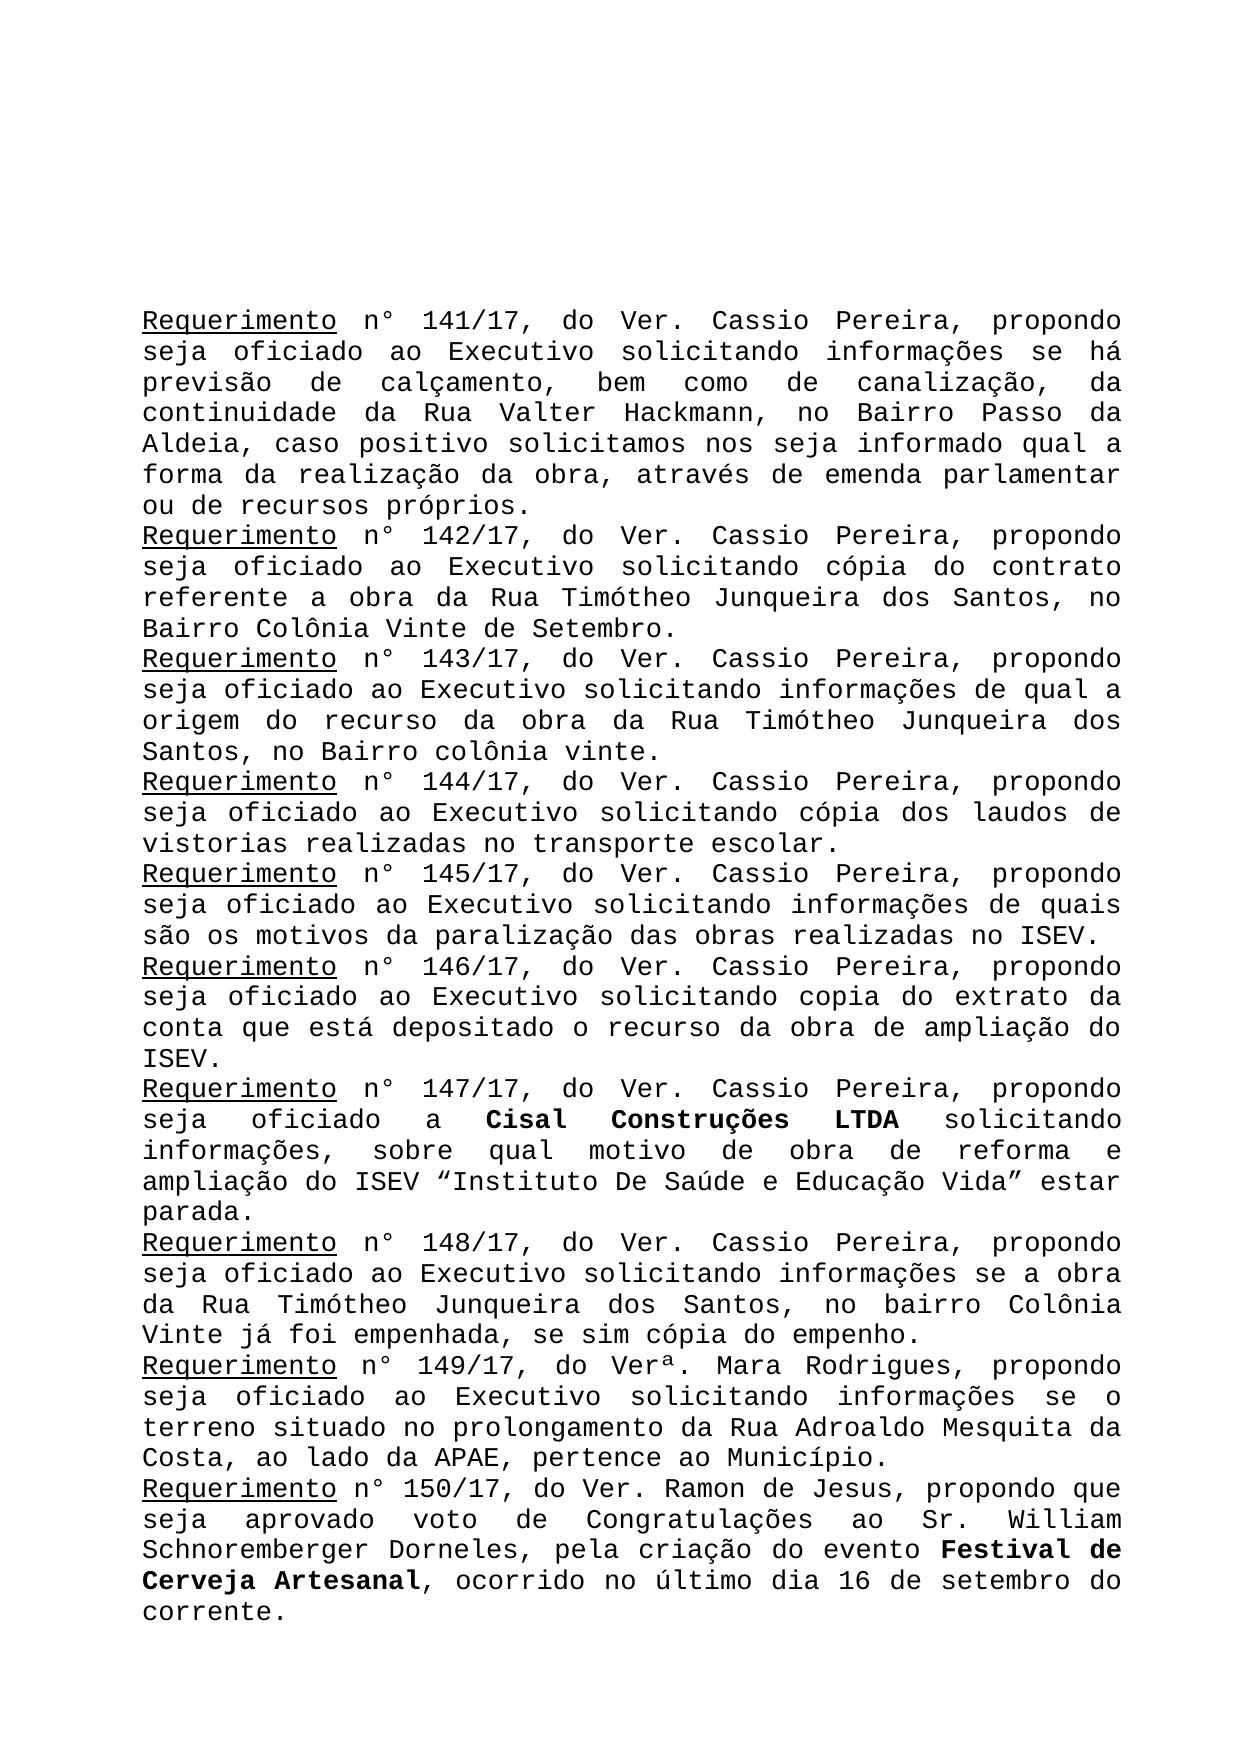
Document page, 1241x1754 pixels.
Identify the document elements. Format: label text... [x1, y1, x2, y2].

text Requerimento n° 150/17, do Ver. Ramon de Jesus, propondo que seja aprovado voto de Congratulações ao Sr. William Schnoremberger Dorneles, pela criação do evento Festival de Cerveja Artesanal, ocorrido no último dia 16 de setembro do corrente. [142, 1475, 1122, 1628]
text Requerimento n° 143/17, do Ver. Cassio Pereira, propondo seja oficiado ao Executivo solicitando informações de qual a origem do recurso da obra da Rua Timótheo Junqueira dos Santos, no Bairro colônia vinte. [142, 645, 1122, 768]
text Requerimento n° 145/17, do Ver. Cassio Pereira, propondo seja oficiado ao Executivo solicitando informações de quais são os motivos da paralização das obras realizadas no ISEV. [142, 860, 1122, 952]
text Requerimento n° 147/17, do Ver. Cassio Pereira, propondo seja oficiado a Cisal Construções LTDA solicitando informações, sobre qual motivo de obra de reforma e ampliação do ISEV “Instituto De Saúde e Educação Vida” estar parada. [142, 1075, 1122, 1229]
text Requerimento n° 146/17, do Ver. Cassio Pereira, propondo seja oficiado ao Executivo solicitando copia do extrato da conta que está depositado o recurso da obra de ampliação do ISEV. [142, 952, 1122, 1075]
text Requerimento n° 144/17, do Ver. Cassio Pereira, propondo seja oficiado ao Executivo solicitando cópia dos laudos de vistorias realizadas no transporte escolar. [142, 768, 1122, 860]
text Requerimento n° 149/17, do Verª. Mara Rodrigues, propondo seja oficiado ao Executivo solicitando informações se o terreno situado no prolongamento da Rua Adroaldo Mesquita da Costa, ao lado da APAE, pertence ao Município. [142, 1352, 1122, 1475]
text Requerimento n° 148/17, do Ver. Cassio Pereira, propondo seja oficiado ao Executivo solicitando informações se a obra da Rua Timótheo Junqueira dos Santos, no bairro Colônia Vinte já foi empenhada, se sim cópia do empenho. [142, 1229, 1122, 1352]
text Requerimento n° 141/17, do Ver. Cassio Pereira, propondo seja oficiado ao Executivo solicitando informações se há previsão de calçamento, bem como de canalização, da continuidade da Rua Valter Hackmann, no Bairro Passo da Aldeia, caso positivo solicitamos nos seja informado qual a forma da realização da obra, através de emenda parlamentar ou de recursos próprios. [142, 307, 1122, 522]
text Requerimento n° 142/17, do Ver. Cassio Pereira, propondo seja oficiado ao Executivo solicitando cópia do contrato referente a obra da Rua Timótheo Junqueira dos Santos, no Bairro Colônia Vinte de Setembro. [142, 522, 1122, 645]
